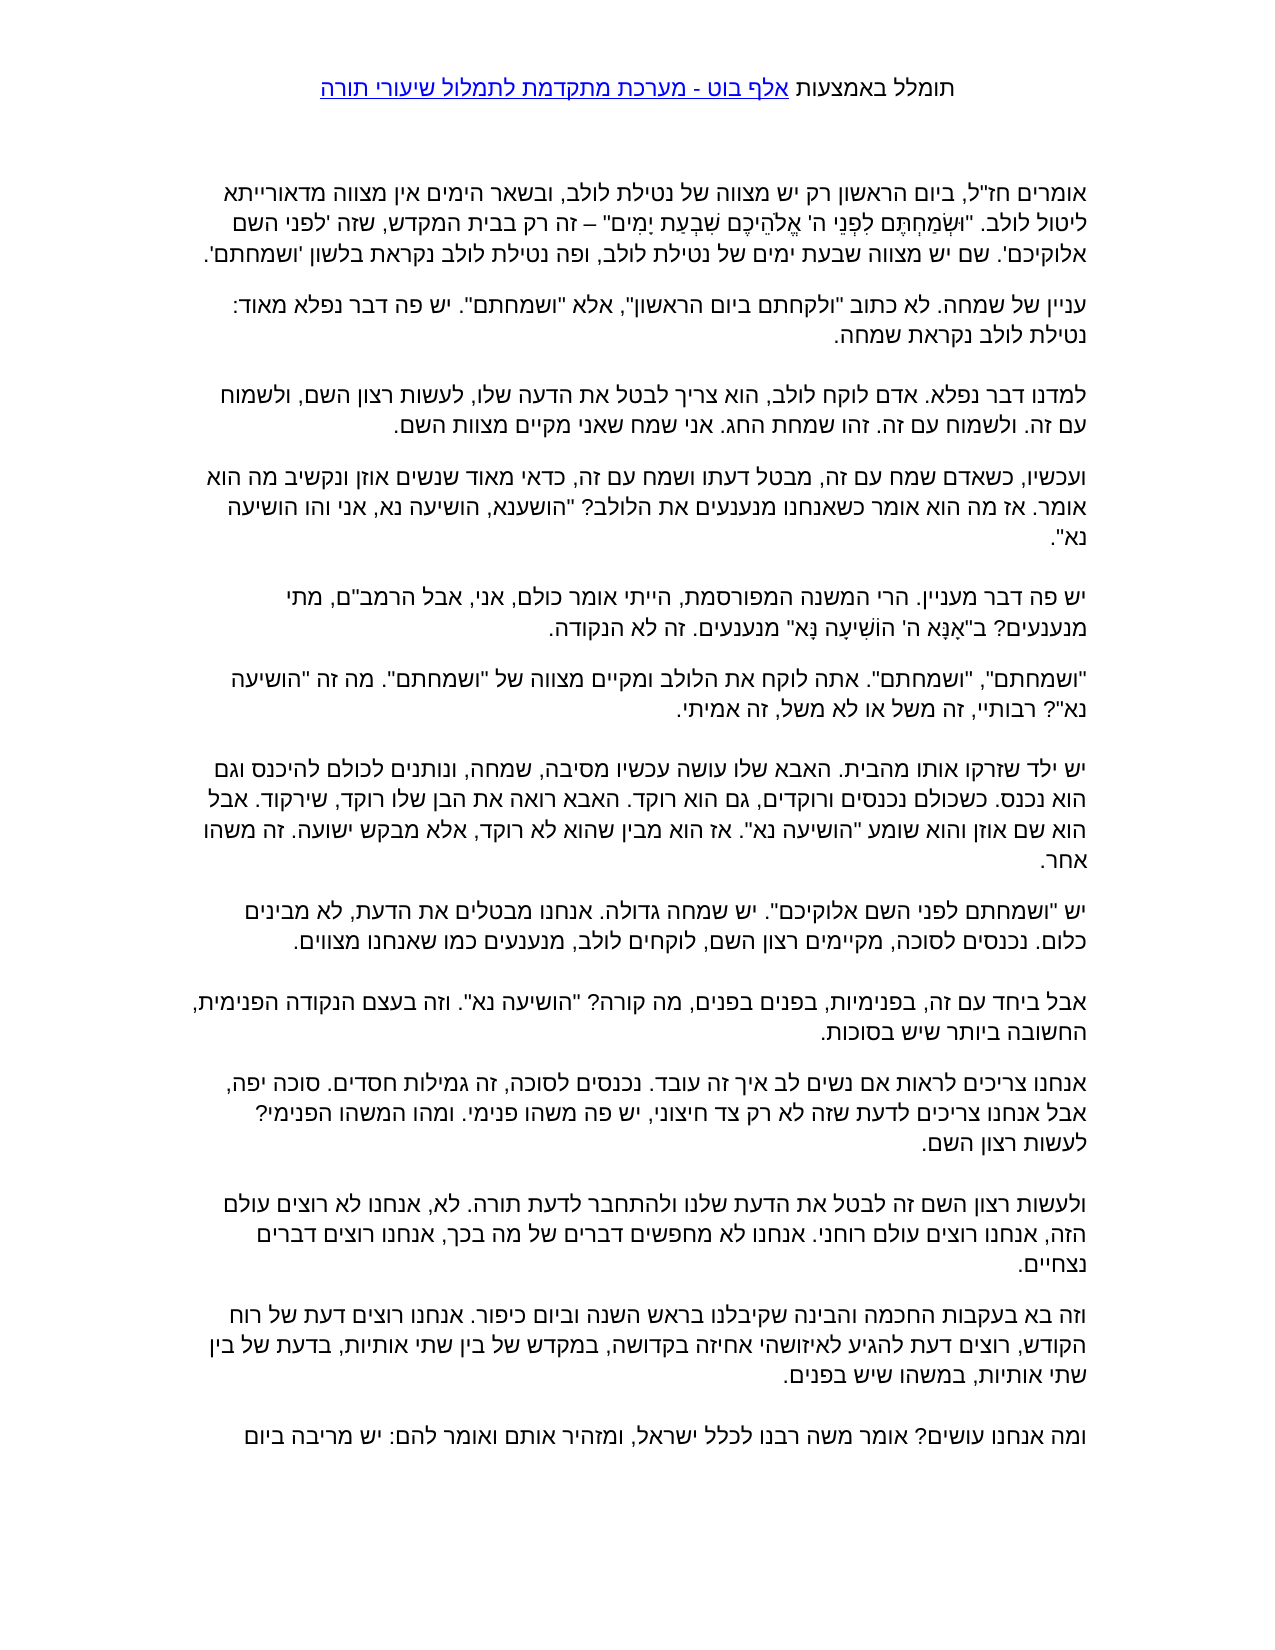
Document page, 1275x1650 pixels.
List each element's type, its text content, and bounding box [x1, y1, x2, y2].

text אנחנו צריכים לראות אם נשים לב איך זה עובד. נכנסים לסוכה, זה גמילות חסדים. סוכה יפה, אבל אנחנו צריכים לדעת שזה לא רק צד חיצוני, יש פה משהו פנימי. ומהו המשהו הפנימי? לעשות רצון השם. ולעשות רצון השם זה לבטל את הדעת שלנו ולהתחבר לדעת תורה. לא, אנחנו לא רוצים עולם הזה, אנחנו רוצים עולם רוחני. אנחנו לא מחפשים דברים של מה בכך, אנחנו רוצים דברים נצחיים. [187, 1070, 1087, 1277]
text עניין של שמחה. לא כתוב "ולקחתם ביום הראשון", אלא "ושמחתם". יש פה דבר נפלא מאוד: נטילת לולב נקראת שמחה. למדנו דבר נפלא. אדם לוקח לולב, הוא צריך לבטל את הדעה שלו, לעשות רצון השם, ולשמוח עם זה. ולשמוח עם זה. זהו שמחת החג. אני שמח שאני מקיים מצוות השם. [187, 292, 1087, 439]
text "ושמחתם", "ושמחתם". אתה לוקח את הלולב ומקיים מצווה של "ושמחתם". מה זה "הושיעה נא"? רבותיי, זה משל או לא משל, זה אמיתי. יש ילד שזרקו אותו מהבית. האבא שלו עושה עכשיו מסיבה, שמחה, ונותנים לכולם להיכנס וגם הוא נכנס. כשכולם נכנסים ורוקדים, גם הוא רוקד. האבא רואה את הבן שלו רוקד, שירקוד. אבל הוא שם אוזן והוא שומע "הושיעה נא". אז הוא מבין שהוא לא רוקד, אלא מבקש ישועה. זה משהו אחר. [187, 666, 1087, 873]
text ועכשיו, כשאדם שמח עם זה, מבטל דעתו ושמח עם זה, כדאי מאוד שנשים אוזן ונקשיב מה הוא אומר. אז מה הוא אומר כשאנחנו מנענעים את הלולב? "הושענא, הושיעה נא, אני והו הושיעה נא". יש פה דבר מעניין. הרי המשנה המפורסמת, הייתי אומר כולם, אני, אבל הרמב"ם, מתי מנענעים? ב"אָנָּא ה' הוֹשִׁיעָה נָּא" מנענעים. זה לא הנקודה. [187, 463, 1087, 641]
text יש "ושמחתם לפני השם אלוקיכם". יש שמחה גדולה. אנחנו מבטלים את הדעת, לא מבינים כלום. נכנסים לסוכה, מקיימים רצון השם, לוקחים לולב, מנענעים כמו שאנחנו מצווים. אבל ביחד עם זה, בפנימיות, בפנים בפנים, מה קורה? "הושיעה נא". וזה בעצם הנקודה הפנימית, החשובה ביותר שיש בסוכות. [187, 898, 1087, 1045]
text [187, 150, 1087, 267]
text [187, 1302, 1087, 1449]
